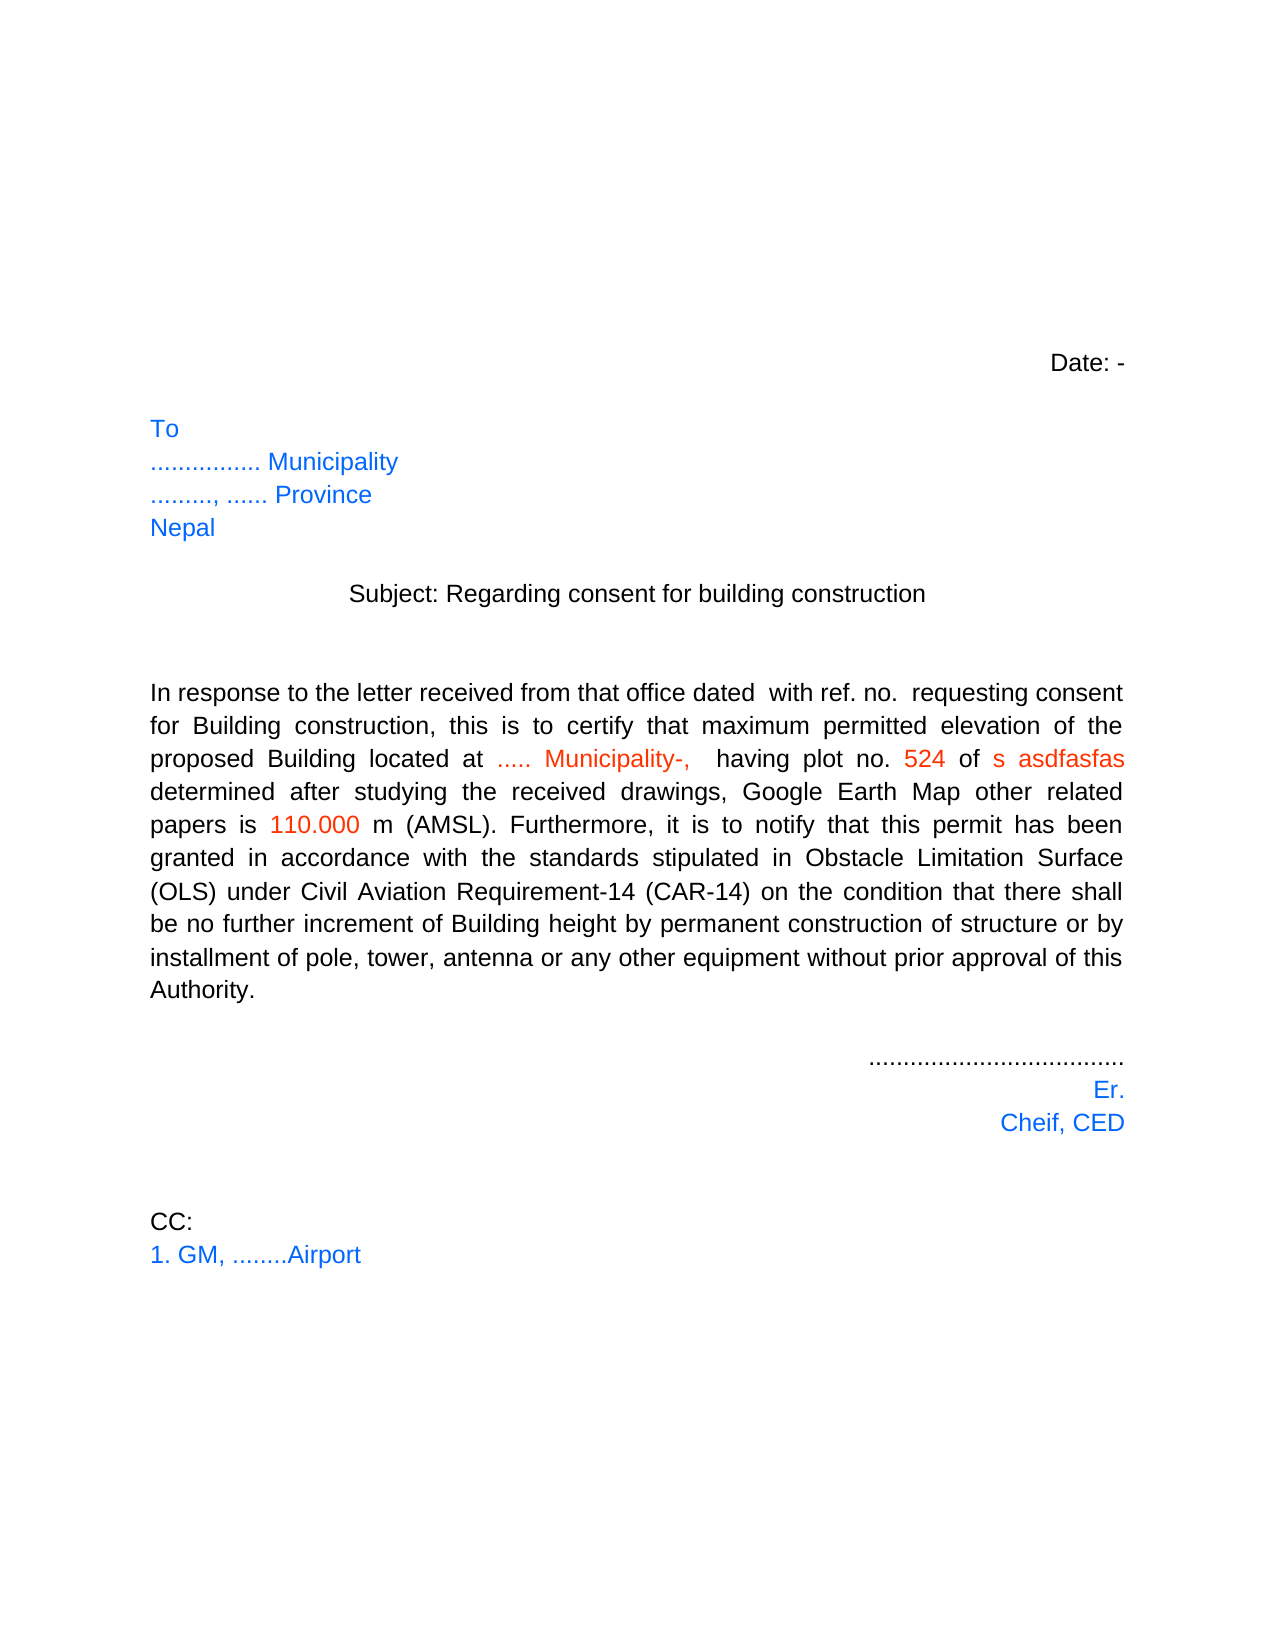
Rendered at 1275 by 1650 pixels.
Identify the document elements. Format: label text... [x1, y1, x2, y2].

text In response to the letter received from that office dated with ref. no. requesting consent for Building construction, this is to certify that maximum permitted elevation of the proposed Building located at ..... Municipality-, having plot no. 524 of s asdfasfas determined after studying the received drawings, Google Earth Map other related papers is 110.000 m (AMSL). Furthermore, it is to notify that this permit has been granted in accordance with the standards stipulated in Obstacle Limitation Surface (OLS) under Civil Aviation Requirement-14 (CAR-14) on the condition that there shall be no further increment of Building height by permanent construction of structure or by installment of pole, tower, antenna or any other equipment without prior approval of this Authority. [150, 678, 1125, 1004]
text Date: - [150, 348, 1125, 377]
text Nepal [150, 513, 1125, 542]
text CC: [150, 1207, 1125, 1235]
text Cheif, CED [150, 1108, 1125, 1136]
text ................ Municipality [150, 447, 1125, 476]
text Subject: Regarding consent for building construction [150, 579, 1125, 608]
text Er. [150, 1074, 1125, 1103]
text ........., ...... Province [150, 480, 1125, 509]
text ..................................... [150, 1042, 1125, 1070]
text 1. GM, ........Airport [150, 1240, 1125, 1268]
text To [150, 414, 1125, 443]
